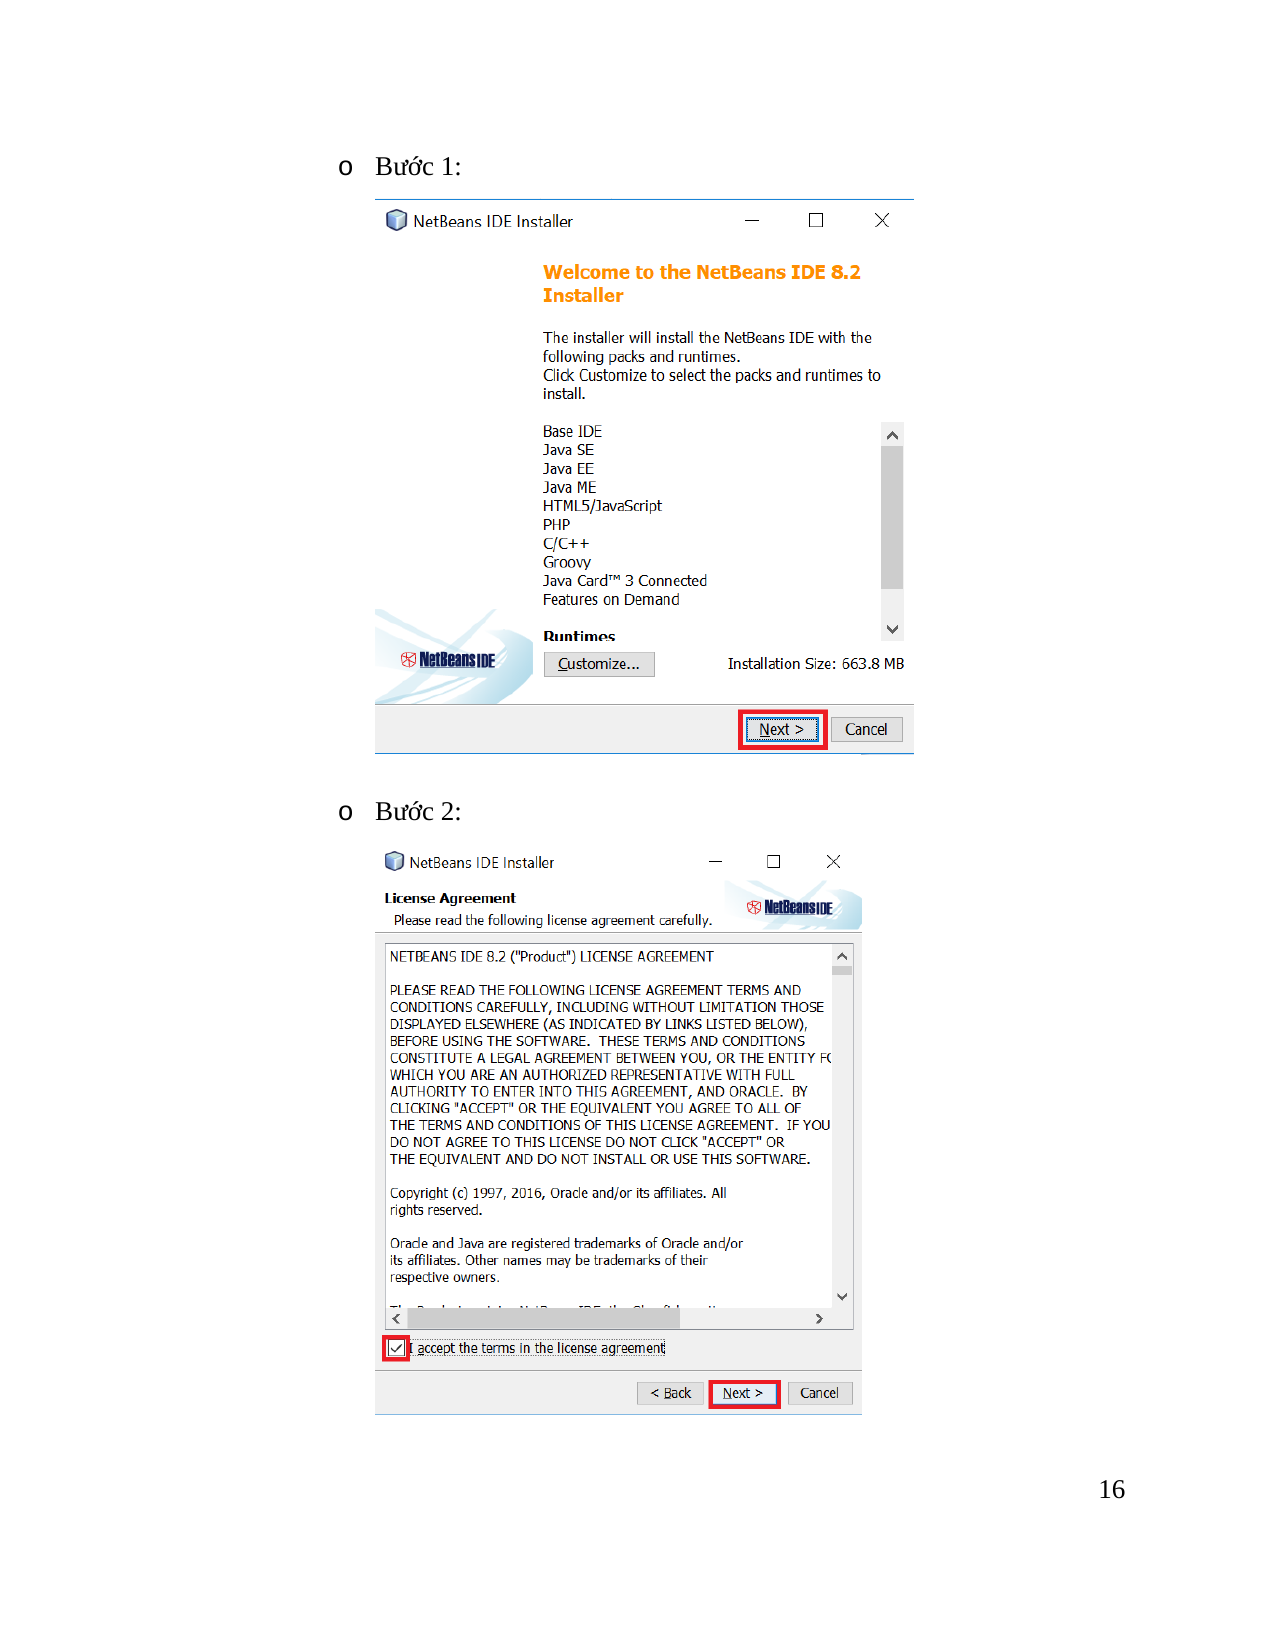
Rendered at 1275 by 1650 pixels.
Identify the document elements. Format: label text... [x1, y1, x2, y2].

picture [375, 843, 886, 1415]
picture [375, 198, 940, 780]
